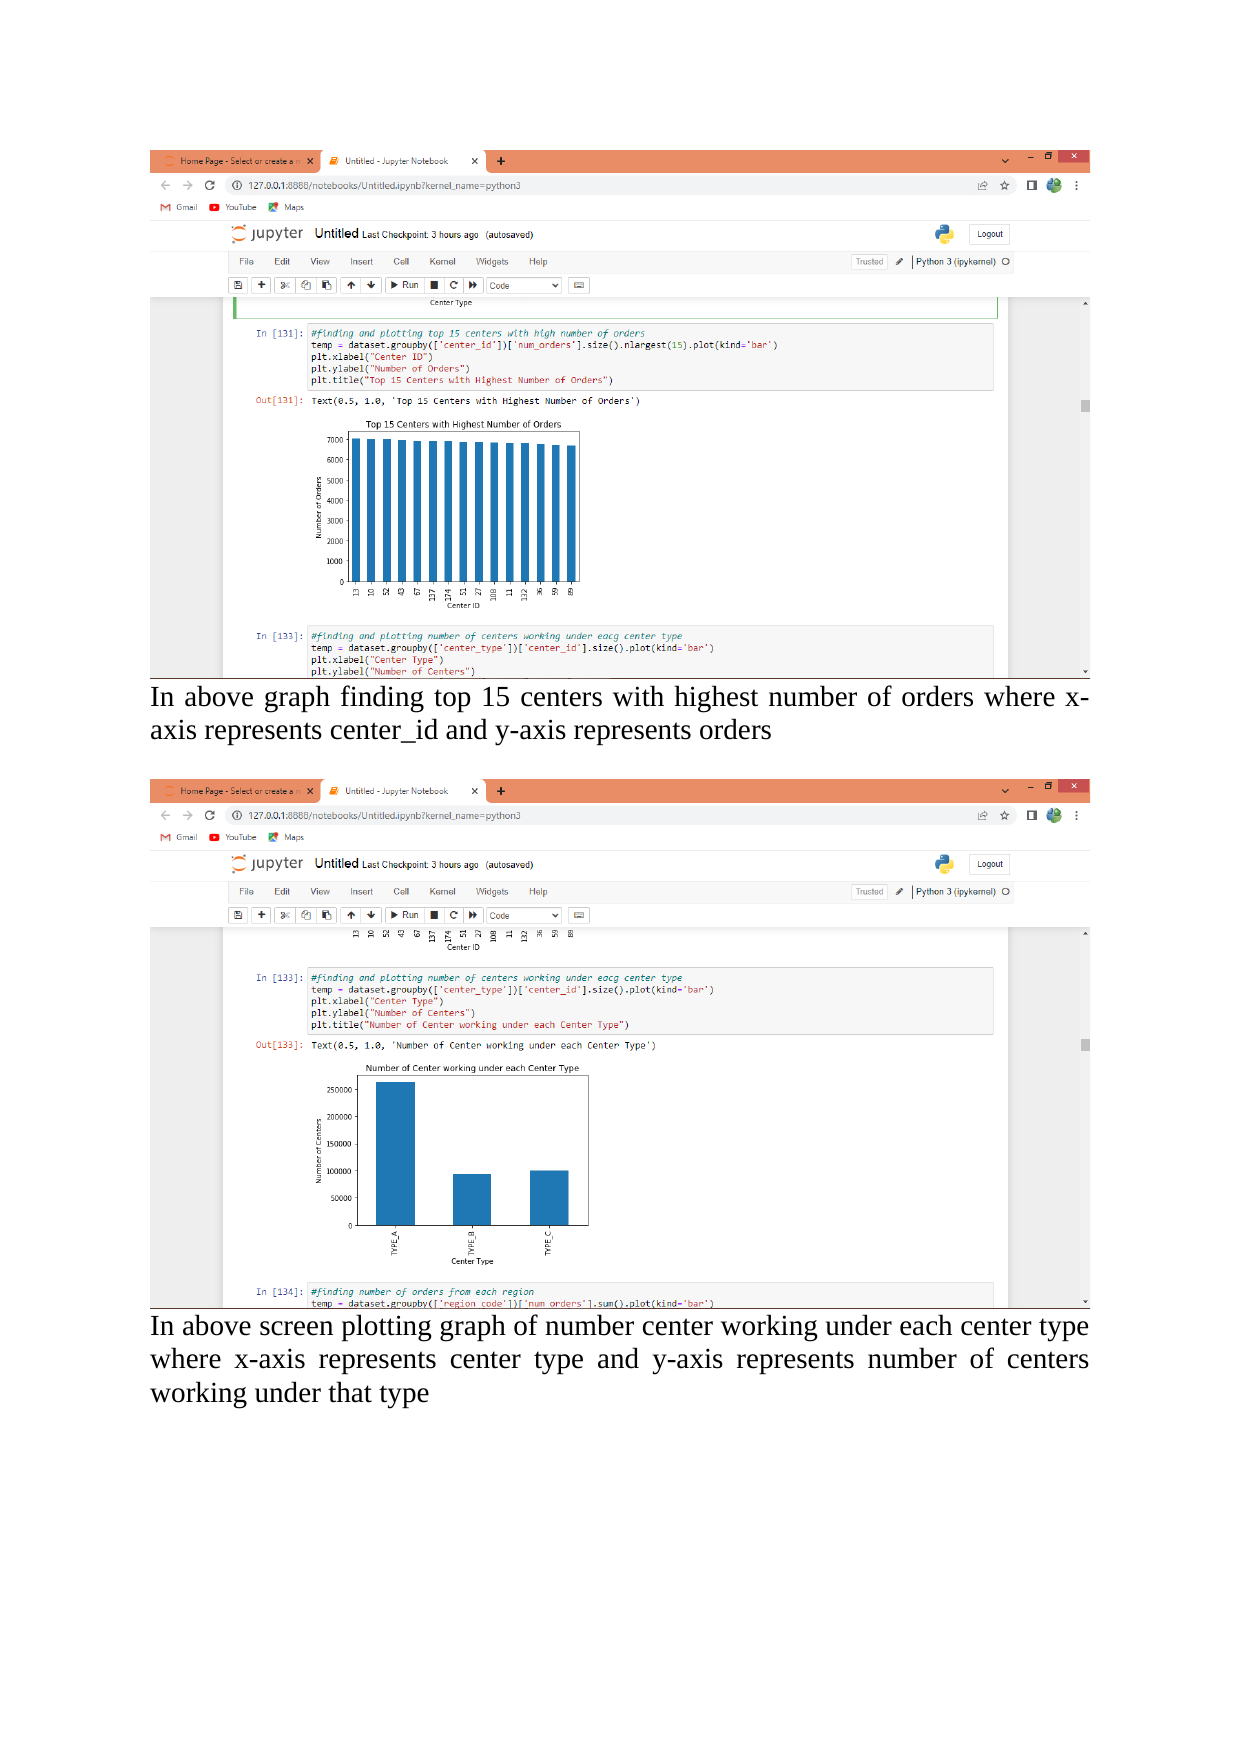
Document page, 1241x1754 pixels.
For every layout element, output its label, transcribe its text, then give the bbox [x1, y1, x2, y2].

text In above graph finding top 15 centers with highest number of orders where x-axis represents center_id and y-axis represents orders [150, 679, 1090, 746]
picture [150, 150, 1091, 679]
text In above screen plotting graph of number center working under each center type where x-axis represents center type and y-axis represents number of centers working under that type [150, 1309, 1090, 1409]
picture [150, 779, 1091, 1309]
